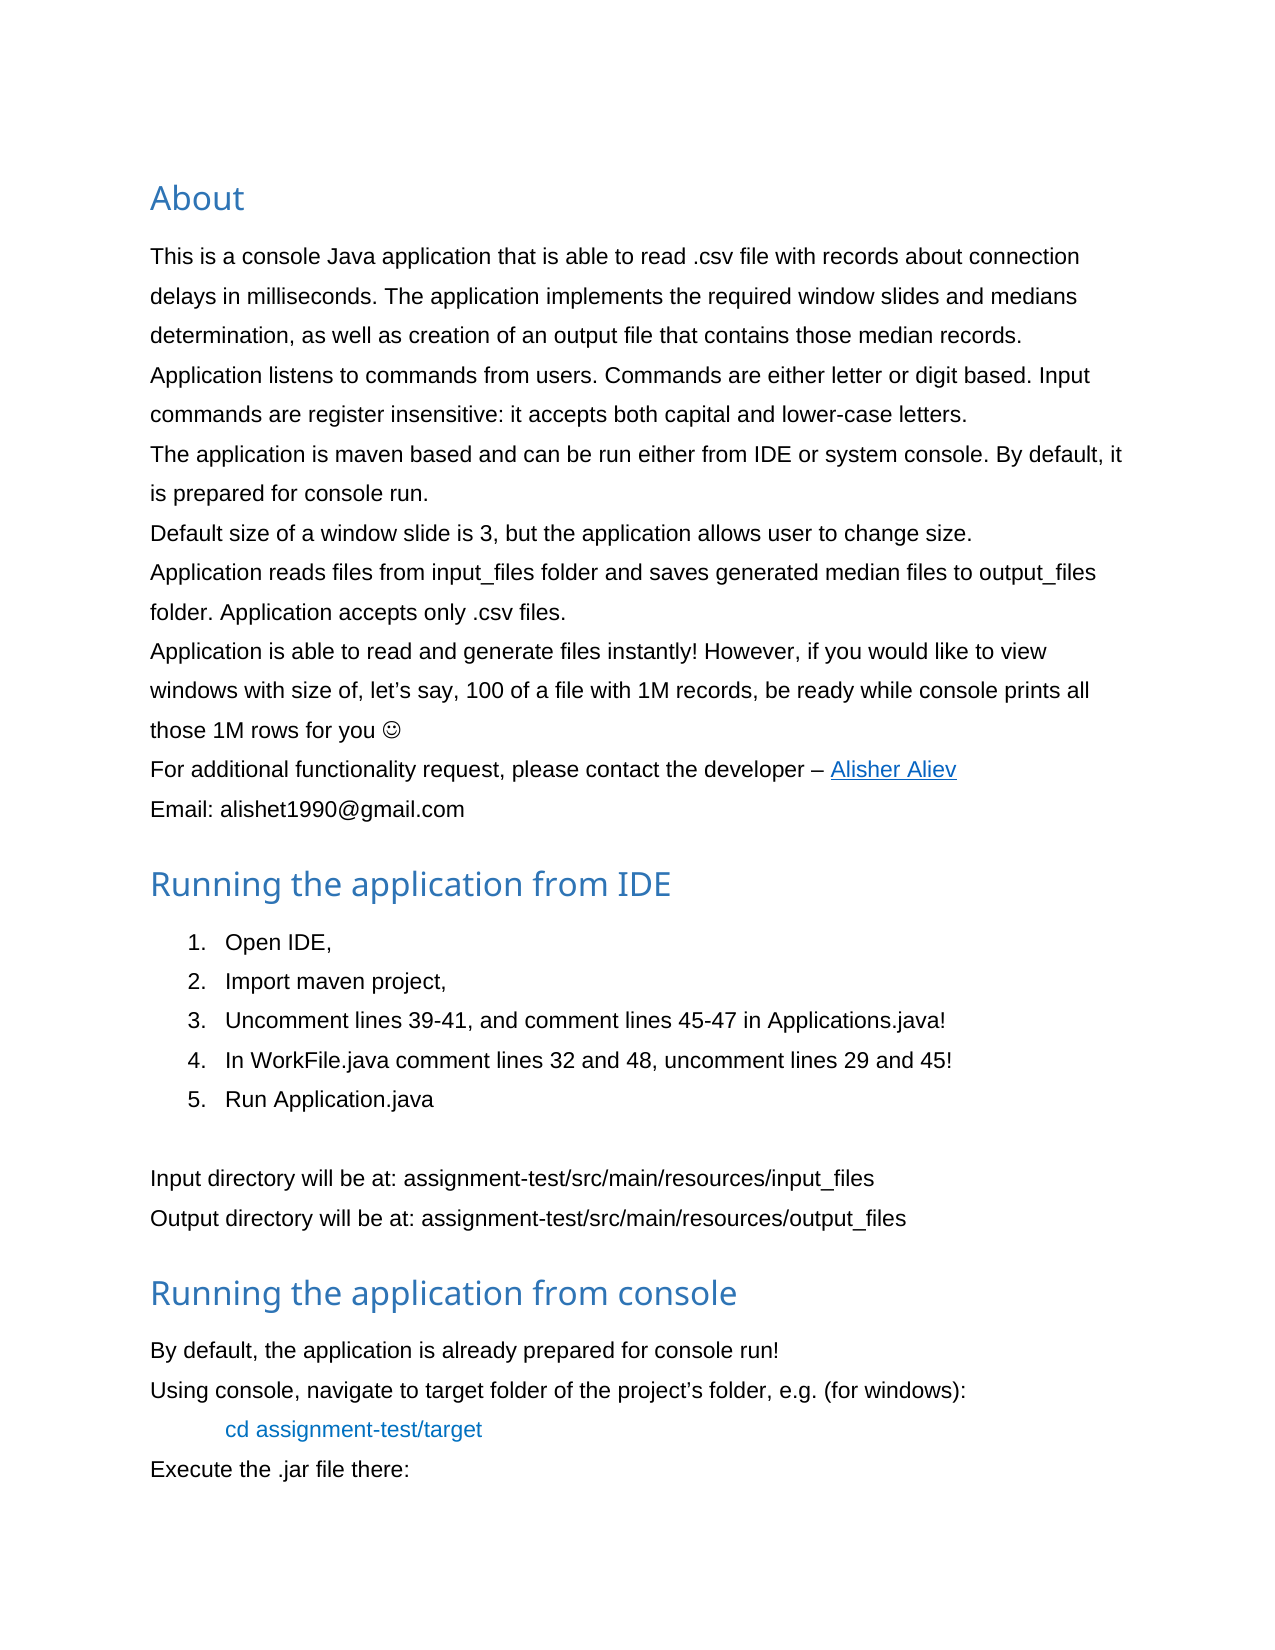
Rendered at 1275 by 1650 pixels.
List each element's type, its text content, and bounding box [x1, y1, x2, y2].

text For additional functionality request, please contact the developer – Alisher Aliev [150, 756, 1125, 783]
subtitle Running the application from console [150, 1269, 1125, 1315]
text Using console, navigate to target folder of the project’s folder, e.g. (for windows): [150, 1377, 1125, 1403]
list Import maven project, [187, 968, 1125, 994]
text Input directory will be at: assignment-test/src/main/resources/input_files [150, 1165, 1125, 1192]
text Execute the .jar file there: [150, 1456, 1125, 1482]
list Run Application.java [187, 1086, 1125, 1113]
text Output directory will be at: assignment-test/src/main/resources/output_files [150, 1205, 1125, 1231]
subtitle About [150, 175, 1125, 220]
list In WorkFile.java comment lines 32 and 48, uncomment lines 29 and 45! [187, 1047, 1125, 1073]
text By default, the application is already prepared for console run! [150, 1337, 1125, 1364]
list Uncomment lines 39-41, and comment lines 45-47 in Applications.java! [187, 1007, 1125, 1034]
text This is a console Java application that is able to read .csv file with records about connection delays in milliseconds. The application implements the required window slides and medians determination, as well as creation of an output file that contains those median records. Application listens to commands from users. Commands are either letter or digit based. Input commands are register insensitive: it accepts both capital and lower-case letters. [150, 243, 1125, 427]
text Application reads files from input_files folder and saves generated median files to output_files folder. Application accepts only .csv files. [150, 559, 1125, 625]
text Default size of a window slide is 3, but the application allows user to change size. [150, 519, 1125, 546]
text Application is able to read and generate files instantly! However, if you would like to view windows with size of, let’s say, 100 of a file with 1M records, be ready while console prints all those 1M rows for you [150, 638, 1125, 743]
text cd assignment-test/target [150, 1416, 1125, 1443]
text The application is maven based and can be run either from IDE or system console. By default, it is prepared for console run. [150, 441, 1125, 506]
subtitle Running the application from IDE [150, 860, 1125, 906]
list Open IDE, [187, 928, 1125, 955]
text Email: alishet1990@gmail.com [150, 796, 1125, 822]
